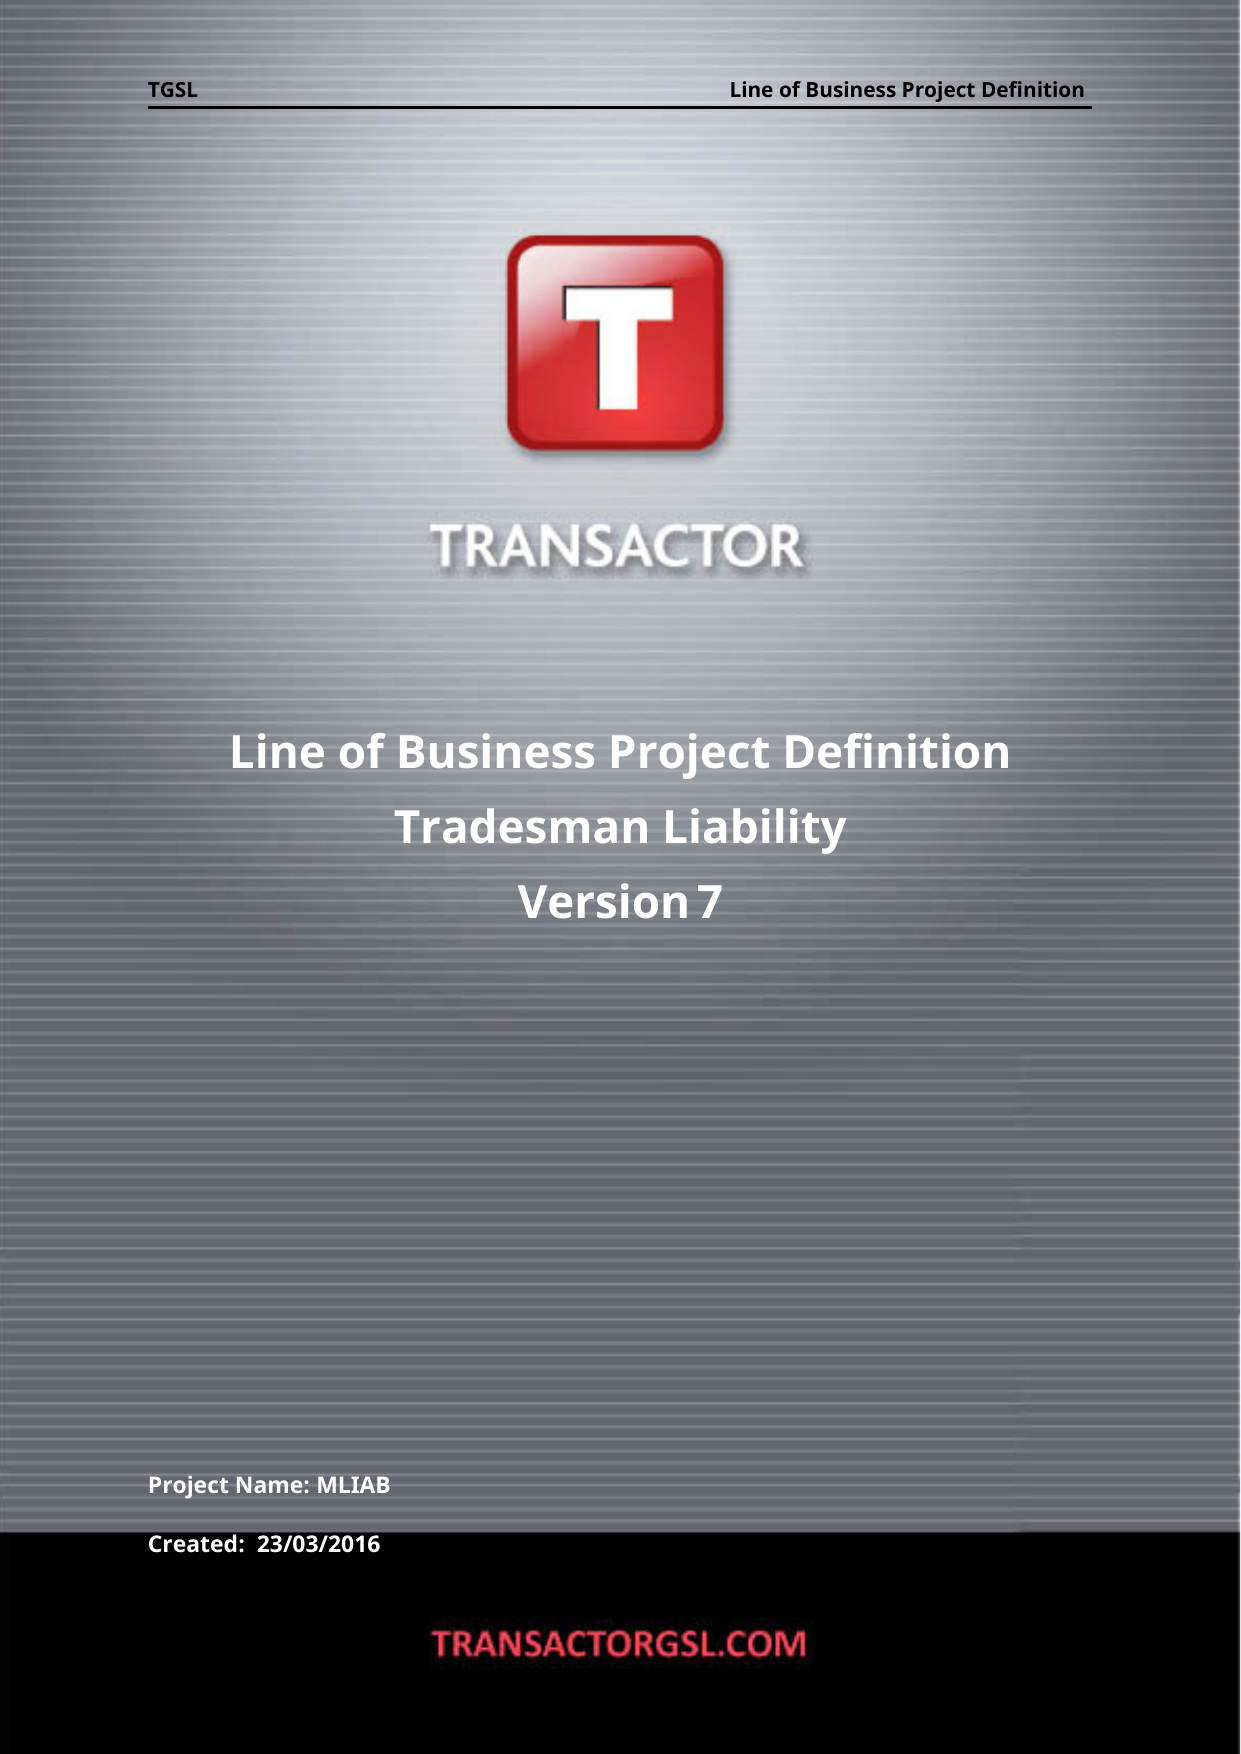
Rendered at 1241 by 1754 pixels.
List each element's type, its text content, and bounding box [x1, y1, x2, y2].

picture [0, 0, 1241, 1754]
text Version 7 [148, 869, 1092, 932]
text Project Name: MLIAB [148, 1469, 1092, 1500]
text Tradesman Liability [148, 795, 1092, 857]
text Line of Business Project Definition [148, 720, 1092, 782]
text Created: 23/03/2016 [148, 1528, 1092, 1559]
